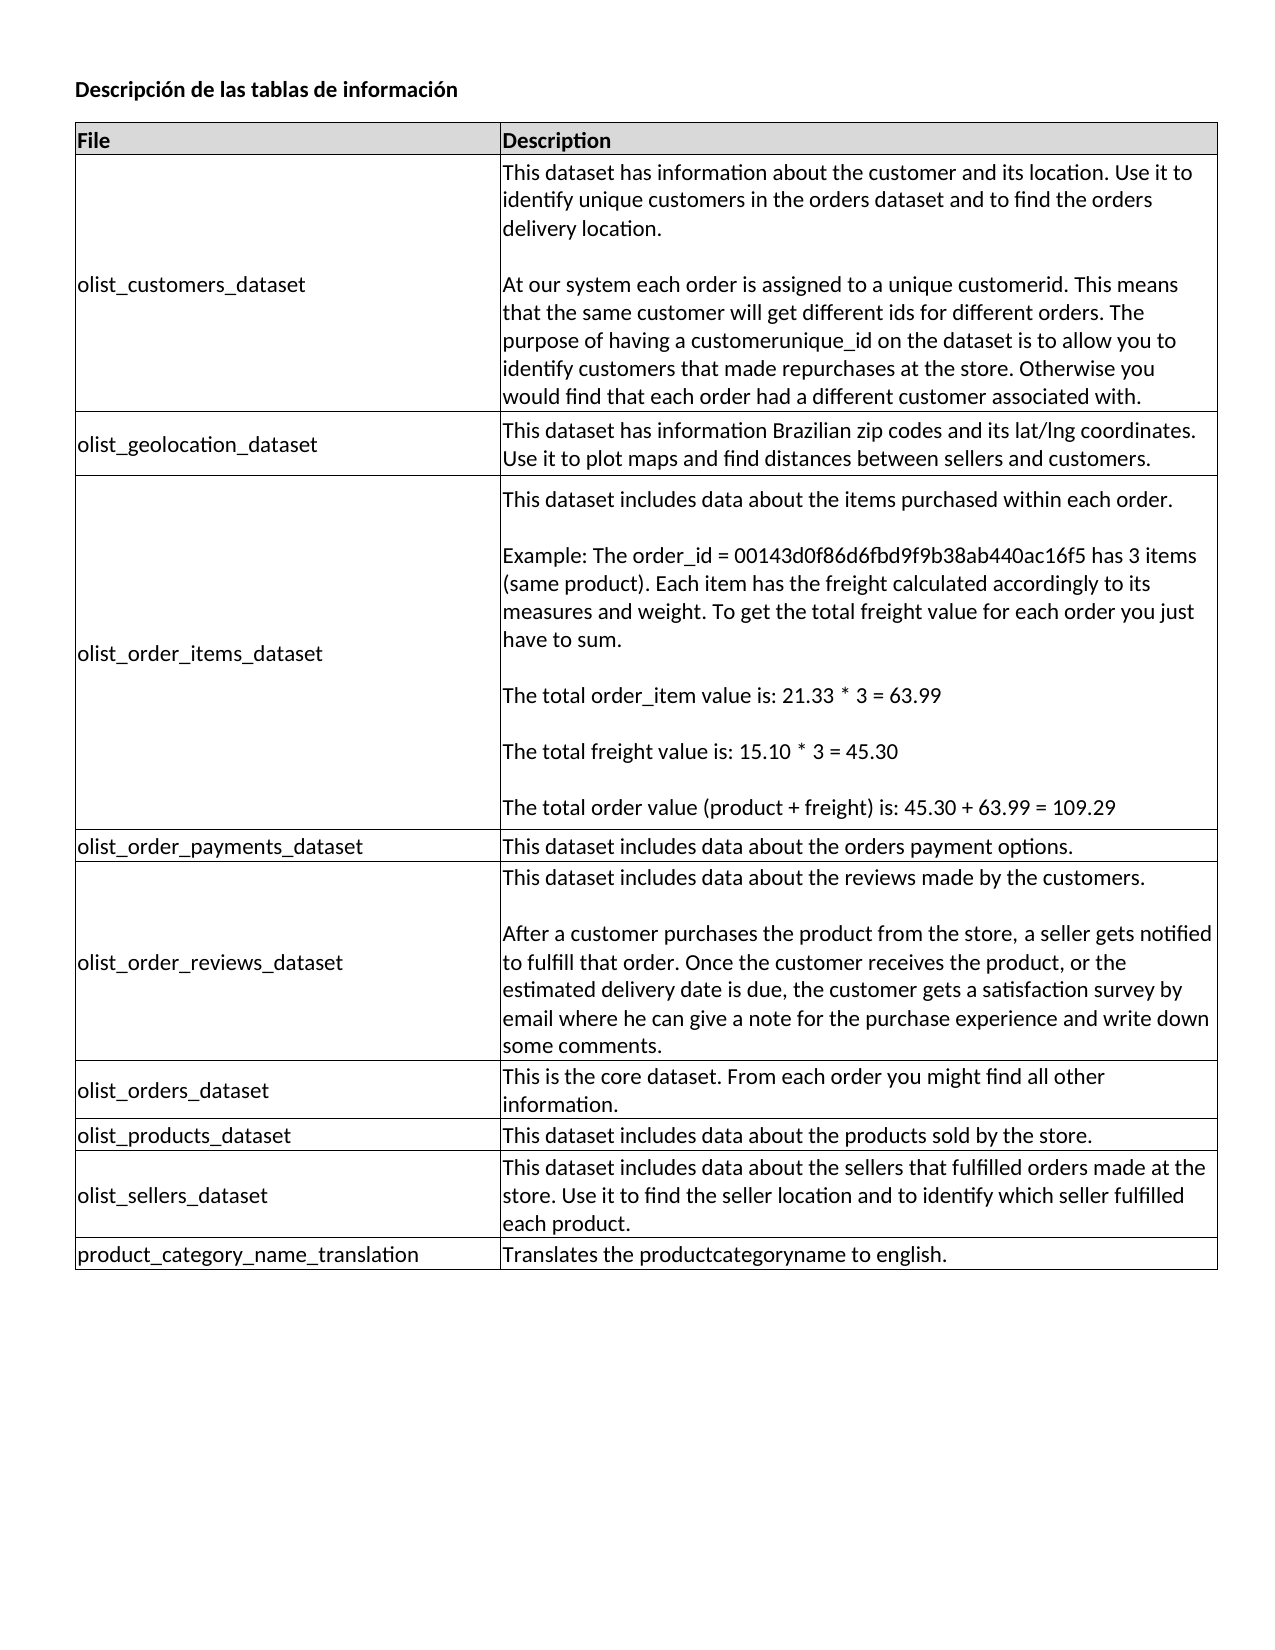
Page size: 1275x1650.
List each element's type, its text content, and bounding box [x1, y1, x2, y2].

table_cell olist_orders_dataset [76, 1061, 500, 1118]
table_cell olist_products_dataset [76, 1119, 500, 1150]
table_cell This dataset includes data about the reviews made by the customers. After a customer purchases the product from the store, a seller gets notified to fulfill that order. Once the customer receives the product, or the estimated delivery date is due, the customer gets a satisfaction survey by email where he can give a note for the purchase experience and write down some comments. [501, 862, 1217, 1060]
table_cell olist_order_reviews_dataset [76, 862, 500, 1060]
table_cell product_category_name_translation [76, 1238, 500, 1269]
table_cell This dataset includes data about the sellers that fulfilled orders made at the store. Use it to find the seller location and to identify which seller fulfilled each product. [501, 1151, 1217, 1237]
table_header File [76, 123, 500, 154]
table_cell Translates the productcategoryname to english. [501, 1238, 1217, 1269]
table_cell olist_order_items_dataset [76, 476, 500, 829]
table_cell This dataset includes data about the items purchased within each order. Example: The order_id = 00143d0f86d6fbd9f9b38ab440ac16f5 has 3 items (same product). Each item has the freight calculated accordingly to its measures and weight. To get the total freight value for each order you just have to sum. The total order_item value is: 21.33 * 3 = 63.99 The total freight value is: 15.10 * 3 = 45.30 The total order value (product + freight) is: 45.30 + 63.99 = 109.29 [501, 476, 1217, 829]
table_cell olist_customers_dataset [76, 155, 500, 411]
table_cell This dataset includes data about the products sold by the store. [501, 1119, 1217, 1150]
table_cell olist_order_payments_dataset [76, 830, 500, 861]
table_cell olist_sellers_dataset [76, 1151, 500, 1237]
table_header Description [501, 123, 1217, 154]
table_cell This dataset has information about the customer and its location. Use it to identify unique customers in the orders dataset and to find the orders delivery location. At our system each order is assigned to a unique customerid. This means that the same customer will get different ids for different orders. The purpose of having a customerunique_id on the dataset is to allow you to identify customers that made repurchases at the store. Otherwise you would find that each order had a different customer associated with. [501, 155, 1217, 411]
table_cell This dataset includes data about the orders payment options. [501, 830, 1217, 861]
table_cell olist_geolocation_dataset [76, 412, 500, 475]
table_cell This dataset has information Brazilian zip codes and its lat/lng coordinates. Use it to plot maps and find distances between sellers and customers. [501, 412, 1217, 475]
text Descripción de las tablas de información [75, 75, 1200, 103]
table_cell This is the core dataset. From each order you might find all other information. [501, 1061, 1217, 1118]
